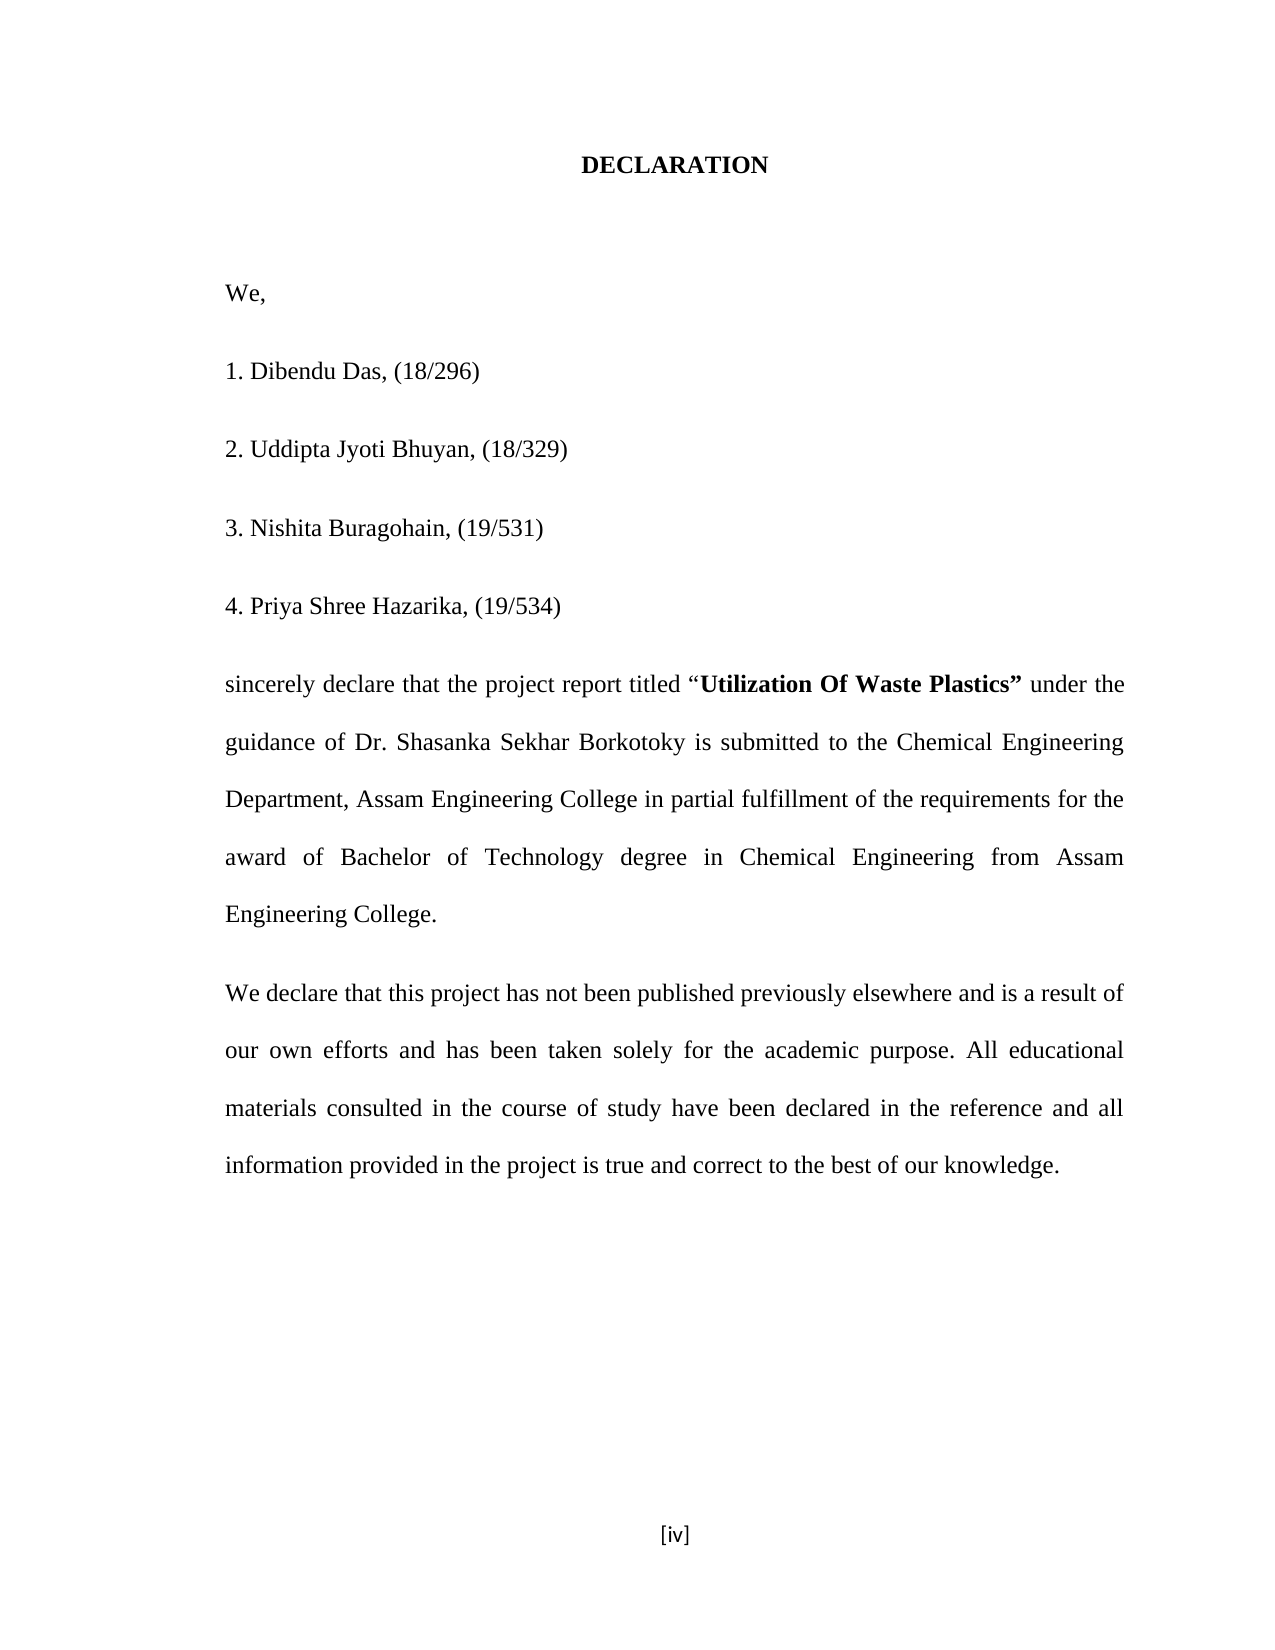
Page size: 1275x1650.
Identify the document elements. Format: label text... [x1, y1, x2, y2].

text 2. Uddipta Jyoti Bhuyan, (18/329) [225, 434, 1125, 463]
text We, [225, 278, 1125, 307]
text 4. Priya Shree Hazarika, (19/534) [225, 591, 1125, 620]
text We declare that this project has not been published previously elsewhere and is a result of our own efforts and has been taken solely for the academic purpose. All educational materials consulted in the course of study have been declared in the reference and all information provided in the project is true and correct to the best of our knowledge. [225, 978, 1125, 1179]
text 1. Dibendu Das, (18/296) [225, 356, 1125, 385]
text DECLARATION [225, 150, 1125, 179]
text 3. Nishita Buragohain, (19/531) [225, 513, 1125, 542]
text sincerely declare that the project report titled “Utilization Of Waste Plastics” under the guidance of Dr. Shasanka Sekhar Borkotoky is submitted to the Chemical Engineering Department, Assam Engineering College in partial fulfillment of the requirements for the award of Bachelor of Technology degree in Chemical Engineering from Assam Engineering College. [225, 669, 1125, 928]
